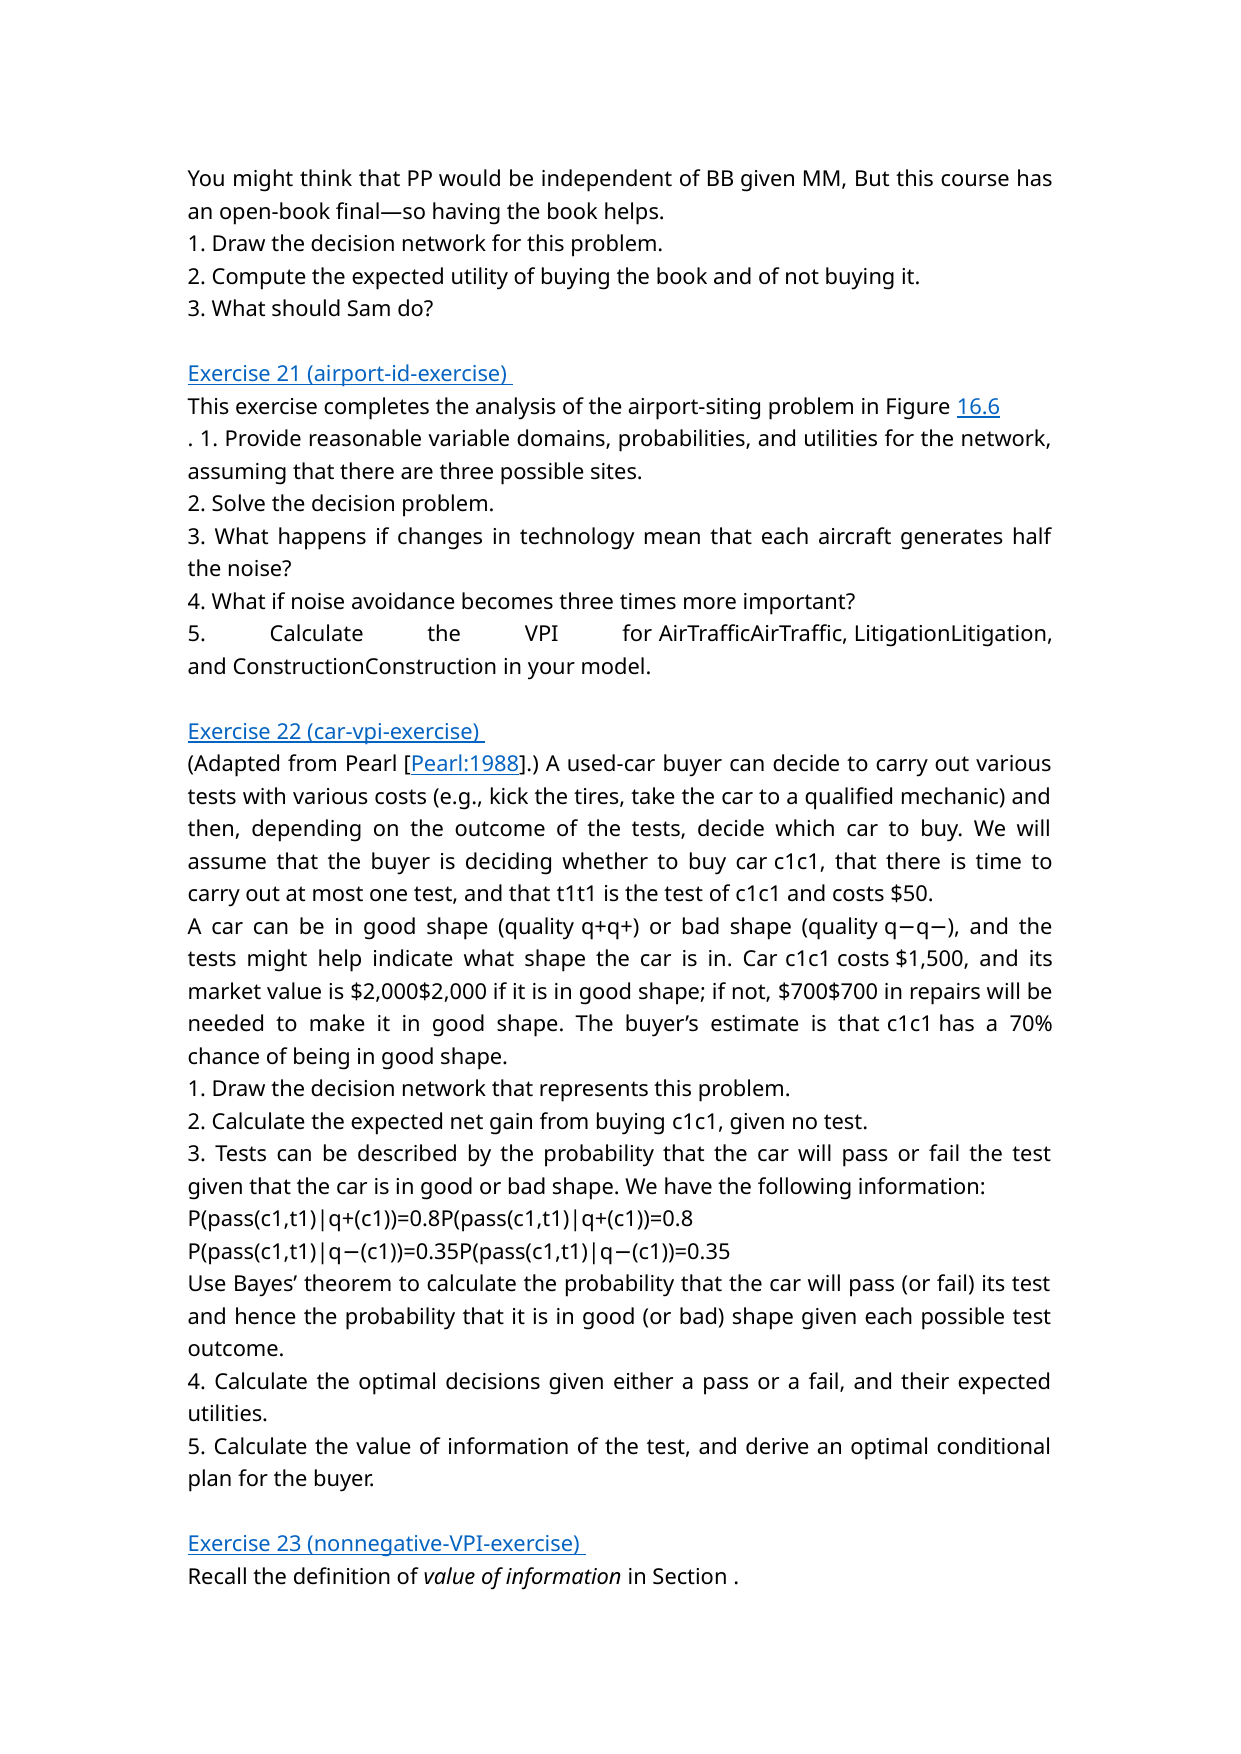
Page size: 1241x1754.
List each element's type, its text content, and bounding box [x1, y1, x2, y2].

text (Adapted from Pearl [Pearl:1988].) A used-car buyer can decide to carry out various tests with various costs (e.g., kick the tires, take the car to a qualified mechanic) and then, depending on the outcome of the tests, decide which car to buy. We will assume that the buyer is deciding whether to buy car c1c1, that there is time to carry out at most one test, and that t1t1 is the test of c1c1 and costs $50. A car can be in good shape (quality q+q+) or bad shape (quality q−q−), and the tests might help indicate what shape the car is in. Car c1c1 costs $1,500, and its market value is $2,000$2,000 if it is in good shape; if not, $700$700 in repairs will be needed to make it in good shape. The buyer’s estimate is that c1c1 has a 70% chance of being in good shape. 1. Draw the decision network that represents this problem. 2. Calculate the expected net gain from buying c1c1, given no test. 3. Tests can be described by the probability that the car will pass or fail the test given that the car is in good or bad shape. We have the following information: P(pass(c1,t1)|q+(c1))=0.8P(pass(c1,t1)|q+(c1))=0.8 P(pass(c1,t1)|q−(c1))=0.35P(pass(c1,t1)|q−(c1))=0.35 Use Bayes’ theorem to calculate the probability that the car will pass (or fail) its test and hence the probability that it is in good (or bad) shape given each possible test outcome. 4. Calculate the optimal decisions given either a pass or a fail, and their expected utilities. 5. Calculate the value of information of the test, and derive an optimal conditional plan for the buyer. [187, 747, 1053, 1494]
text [187, 162, 1053, 324]
text Exercise 23 (nonnegative-VPI-exercise) [187, 1527, 1053, 1559]
text Exercise 22 (car-vpi-exercise) [187, 714, 1053, 747]
text Exercise 21 (airport-id-exercise) [187, 357, 1053, 389]
text This exercise completes the analysis of the airport-siting problem in Figure 16.6 . 1. Provide reasonable variable domains, probabilities, and utilities for the network, assuming that there are three possible sites. 2. Solve the decision problem. 3. What happens if changes in technology mean that each aircraft generates half the noise? 4. What if noise avoidance becomes three times more important? 5. Calculate the VPI for AirTrafficAirTraffic, LitigationLitigation, and ConstructionConstruction in your model. [187, 389, 1053, 682]
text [187, 1559, 1053, 1592]
